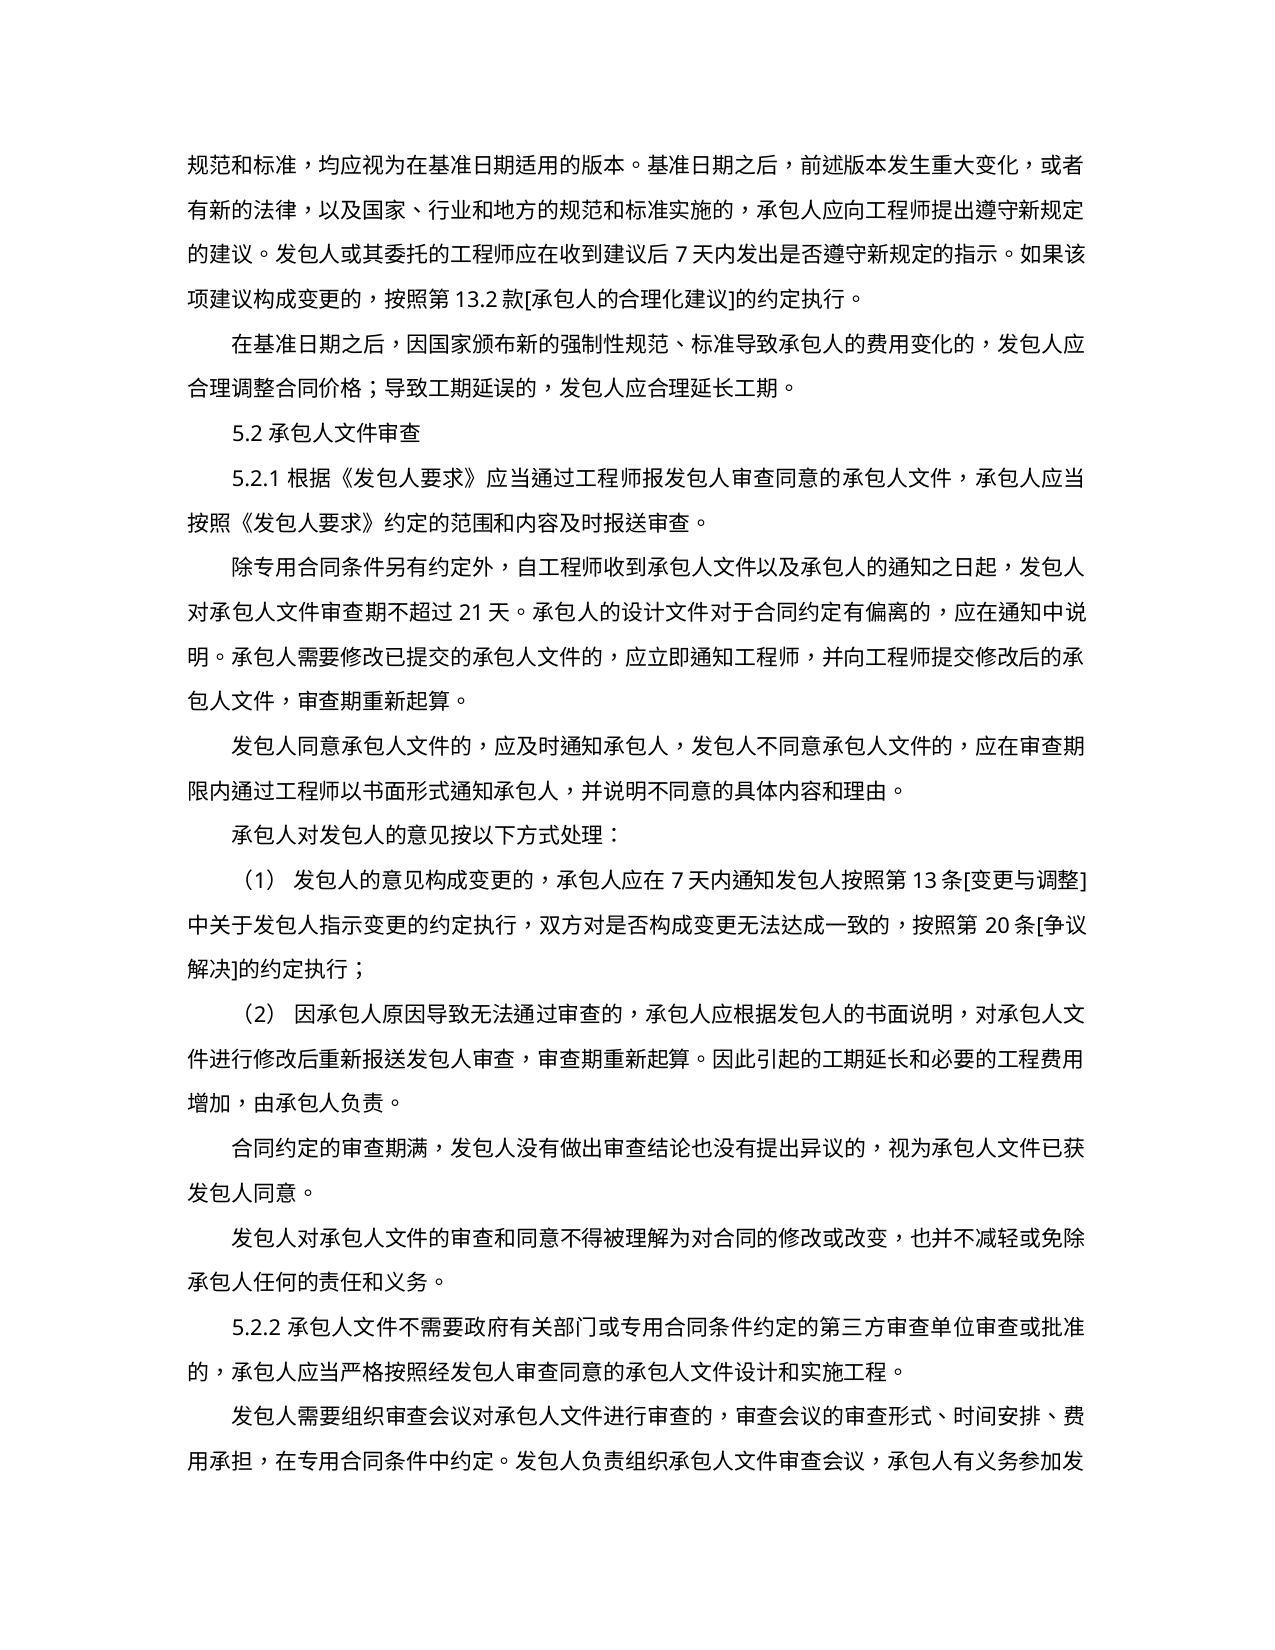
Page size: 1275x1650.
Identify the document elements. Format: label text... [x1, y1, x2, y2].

text （1） 发包人的意见构成变更的，承包人应在7天内通知发包人按照第13条[变更与调整]中关于发包人指示变更的约定执行，双方对是否构成变更无法达成一致的，按照第20条[争议解决]的约定执行； [187, 865, 1087, 984]
text 5.2.1 根据《发包人要求》应当通过工程师报发包人审查同意的承包人文件，承包人应当按照《发包人要求》约定的范围和内容及时报送审查。 [187, 463, 1087, 537]
text 合同约定的审查期满，发包人没有做出审查结论也没有提出异议的，视为承包人文件已获发包人同意。 [187, 1133, 1087, 1208]
text 在基准日期之后，因国家颁布新的强制性规范、标准导致承包人的费用变化的，发包人应合理调整合同价格；导致工期延误的，发包人应合理延长工期。 [187, 329, 1087, 403]
text 除专用合同条件另有约定外，自工程师收到承包人文件以及承包人的通知之日起，发包人对承包人文件审查期不超过21天。承包人的设计文件对于合同约定有偏离的，应在通知中说明。承包人需要修改已提交的承包人文件的，应立即通知工程师，并向工程师提交修改后的承包人文件，审查期重新起算。 [187, 552, 1087, 716]
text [187, 150, 1087, 314]
text 承包人对发包人的意见按以下方式处理： [187, 820, 1087, 850]
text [187, 1401, 1087, 1476]
text 5.2 承包人文件审查 [187, 418, 1087, 448]
text 5.2.2 承包人文件不需要政府有关部门或专用合同条件约定的第三方审查单位审查或批准的，承包人应当严格按照经发包人审查同意的承包人文件设计和实施工程。 [187, 1312, 1087, 1386]
text 发包人对承包人文件的审查和同意不得被理解为对合同的修改或改变，也并不减轻或免除承包人任何的责任和义务。 [187, 1222, 1087, 1297]
text （2） 因承包人原因导致无法通过审查的，承包人应根据发包人的书面说明，对承包人文件进行修改后重新报送发包人审查，审查期重新起算。因此引起的工期延长和必要的工程费用增加，由承包人负责。 [187, 999, 1087, 1118]
text 发包人同意承包人文件的，应及时通知承包人，发包人不同意承包人文件的，应在审查期限内通过工程师以书面形式通知承包人，并说明不同意的具体内容和理由。 [187, 731, 1087, 805]
